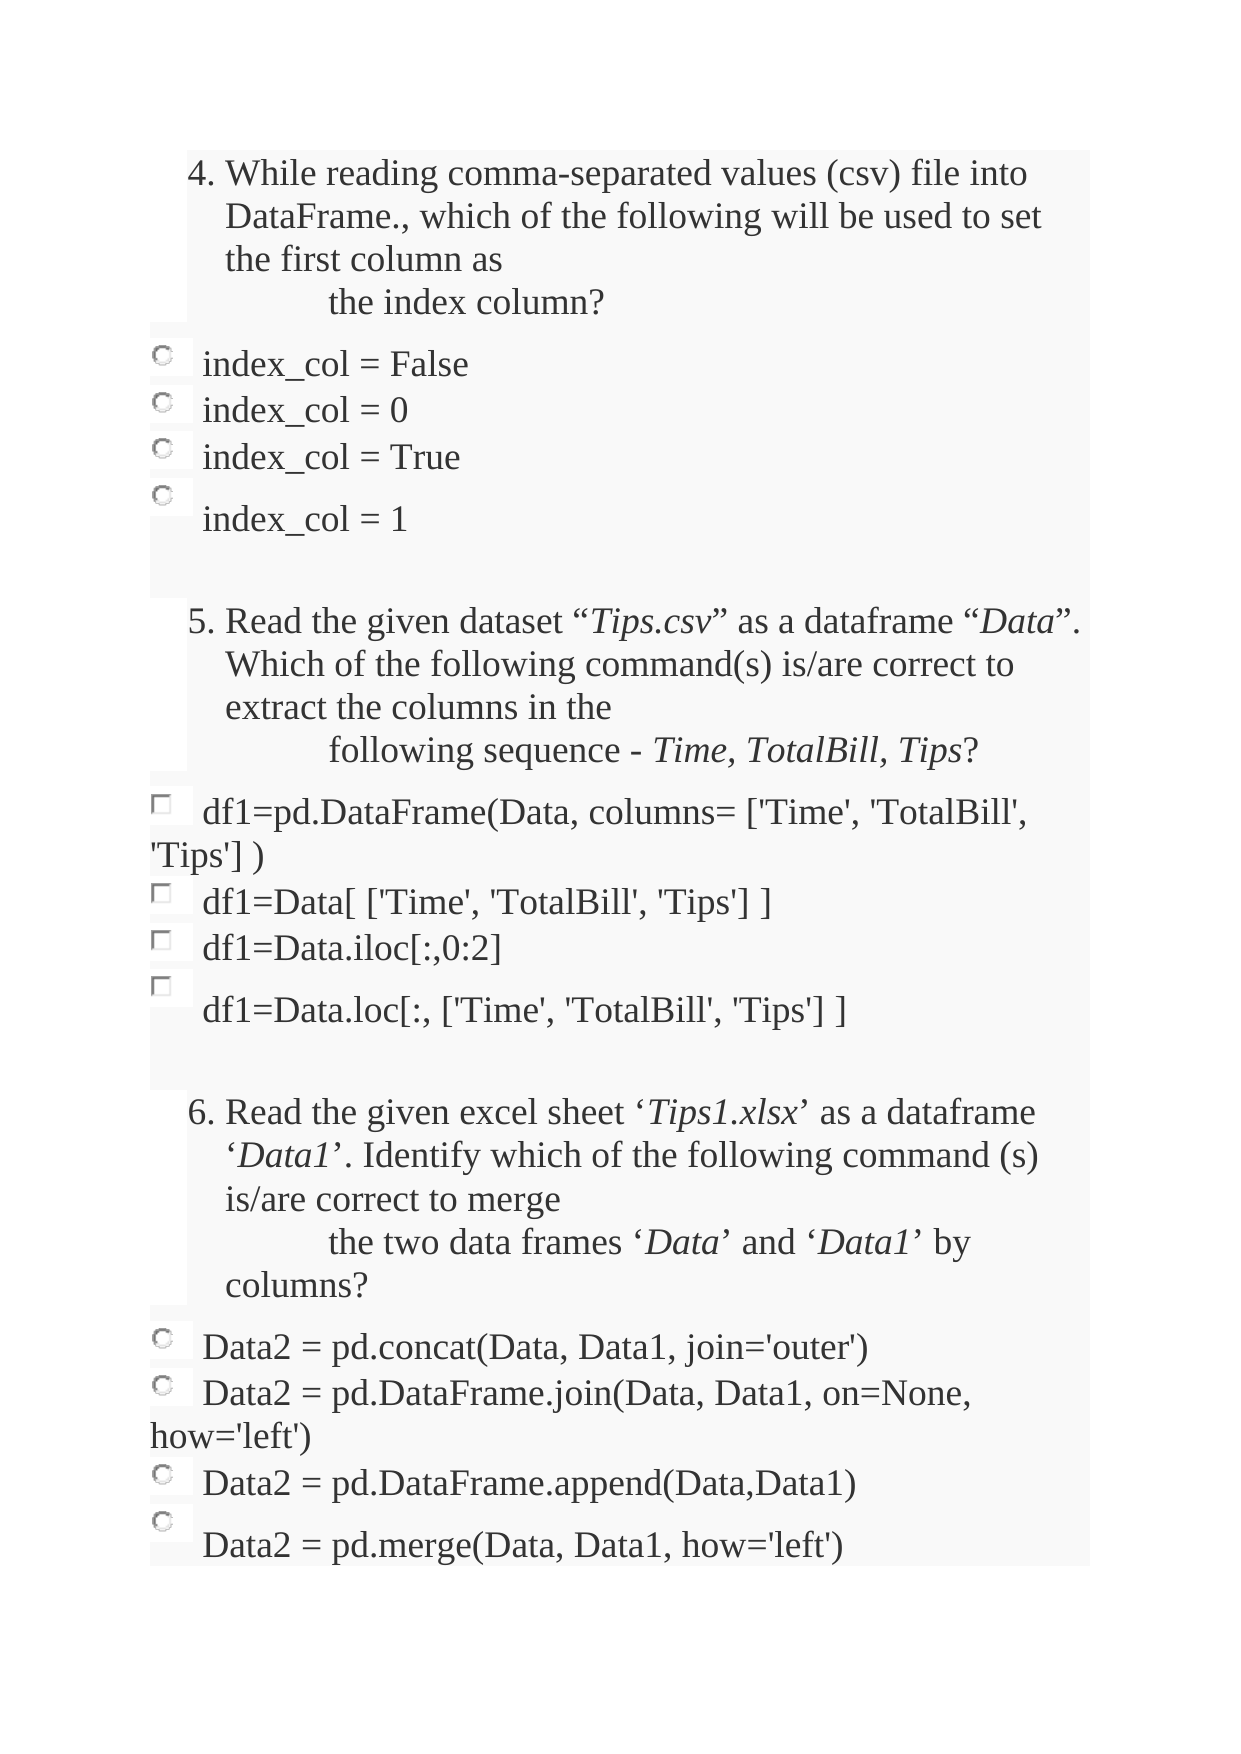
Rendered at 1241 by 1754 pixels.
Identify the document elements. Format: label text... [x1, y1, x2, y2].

text Data2 = pd.DataFrame.append(Data,Data1) [150, 1457, 1090, 1503]
list Read the given excel sheet ‘Tips1.xlsx’ as a dataframe ‘Data1’. Identify which of the following command (s) is/are correct to merge the two data frames ‘Data’ and ‘Data1’ by columns? [187, 1090, 1090, 1305]
text Data2 = pd.DataFrame.join(Data, Data1, on=None, how='left') [150, 1367, 1090, 1457]
text df1=pd.DataFrame(Data, columns= ['Time', 'TotalBill', 'Tips'] ) [150, 786, 1090, 876]
list While reading comma-separated values (csv) file into DataFrame., which of the following will be used to set the first column as the index column? [187, 150, 1090, 322]
list Read the given dataset “Tips.csv” as a dataframe “Data”. Which of the following command(s) is/are correct to extract the columns in the following sequence - Time, TotalBill, Tips? [187, 598, 1090, 771]
text Data2 = pd.concat(Data, Data1, join='outer') [150, 1321, 1090, 1367]
text Data2 = pd.merge(Data, Data1, how='left') [150, 1503, 1090, 1566]
text index_col = 1 [150, 477, 1090, 539]
text index_col = True [150, 431, 1090, 477]
text df1=Data.iloc[:,0:2] [150, 922, 1090, 969]
text df1=Data[ ['Time', 'TotalBill', 'Tips'] ] [150, 876, 1090, 922]
text df1=Data.loc[:, ['Time', 'TotalBill', 'Tips'] ] [150, 969, 1090, 1031]
text index_col = False [150, 338, 1090, 384]
text index_col = 0 [150, 384, 1090, 431]
